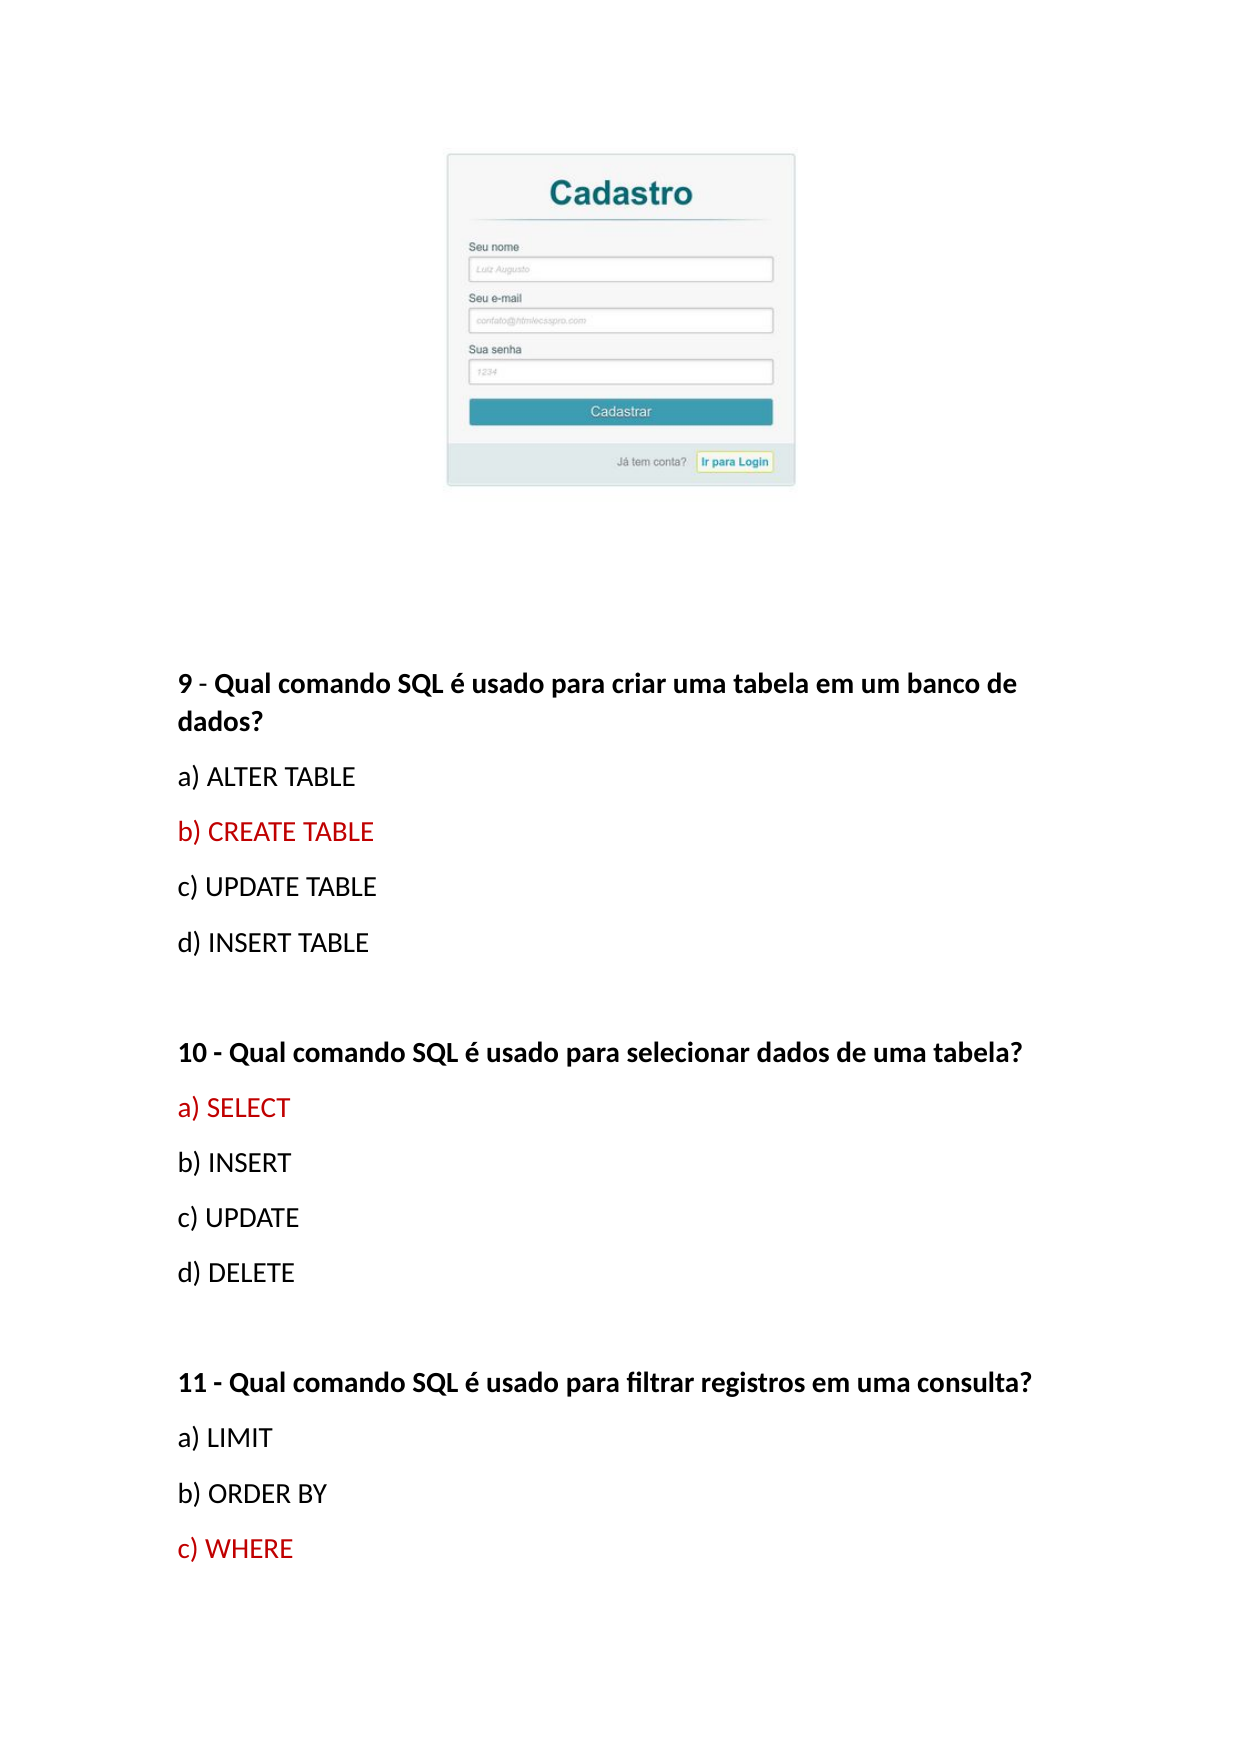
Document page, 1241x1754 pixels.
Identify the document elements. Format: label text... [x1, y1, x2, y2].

text 11 - Qual comando SQL é usado para filtrar registros em uma consulta? [177, 1364, 1063, 1400]
text d) DELETE [177, 1254, 1063, 1290]
text a) SELECT [177, 1089, 1063, 1124]
text c) UPDATE TABLE [177, 868, 1063, 904]
text a) LIMIT [177, 1419, 1063, 1455]
text c) UPDATE [177, 1199, 1063, 1235]
text a) ALTER TABLE [177, 758, 1063, 794]
text d) INSERT TABLE [177, 924, 1063, 959]
text b) CREATE TABLE [177, 813, 1063, 849]
picture [177, 147, 1063, 646]
text 10 - Qual comando SQL é usado para selecionar dados de uma tabela? [177, 1034, 1063, 1069]
text b) ORDER BY [177, 1475, 1063, 1510]
text b) INSERT [177, 1144, 1063, 1180]
text c) WHERE [177, 1530, 1063, 1565]
text 9 - Qual comando SQL é usado para criar uma tabela em um banco de dados? [177, 665, 1063, 739]
